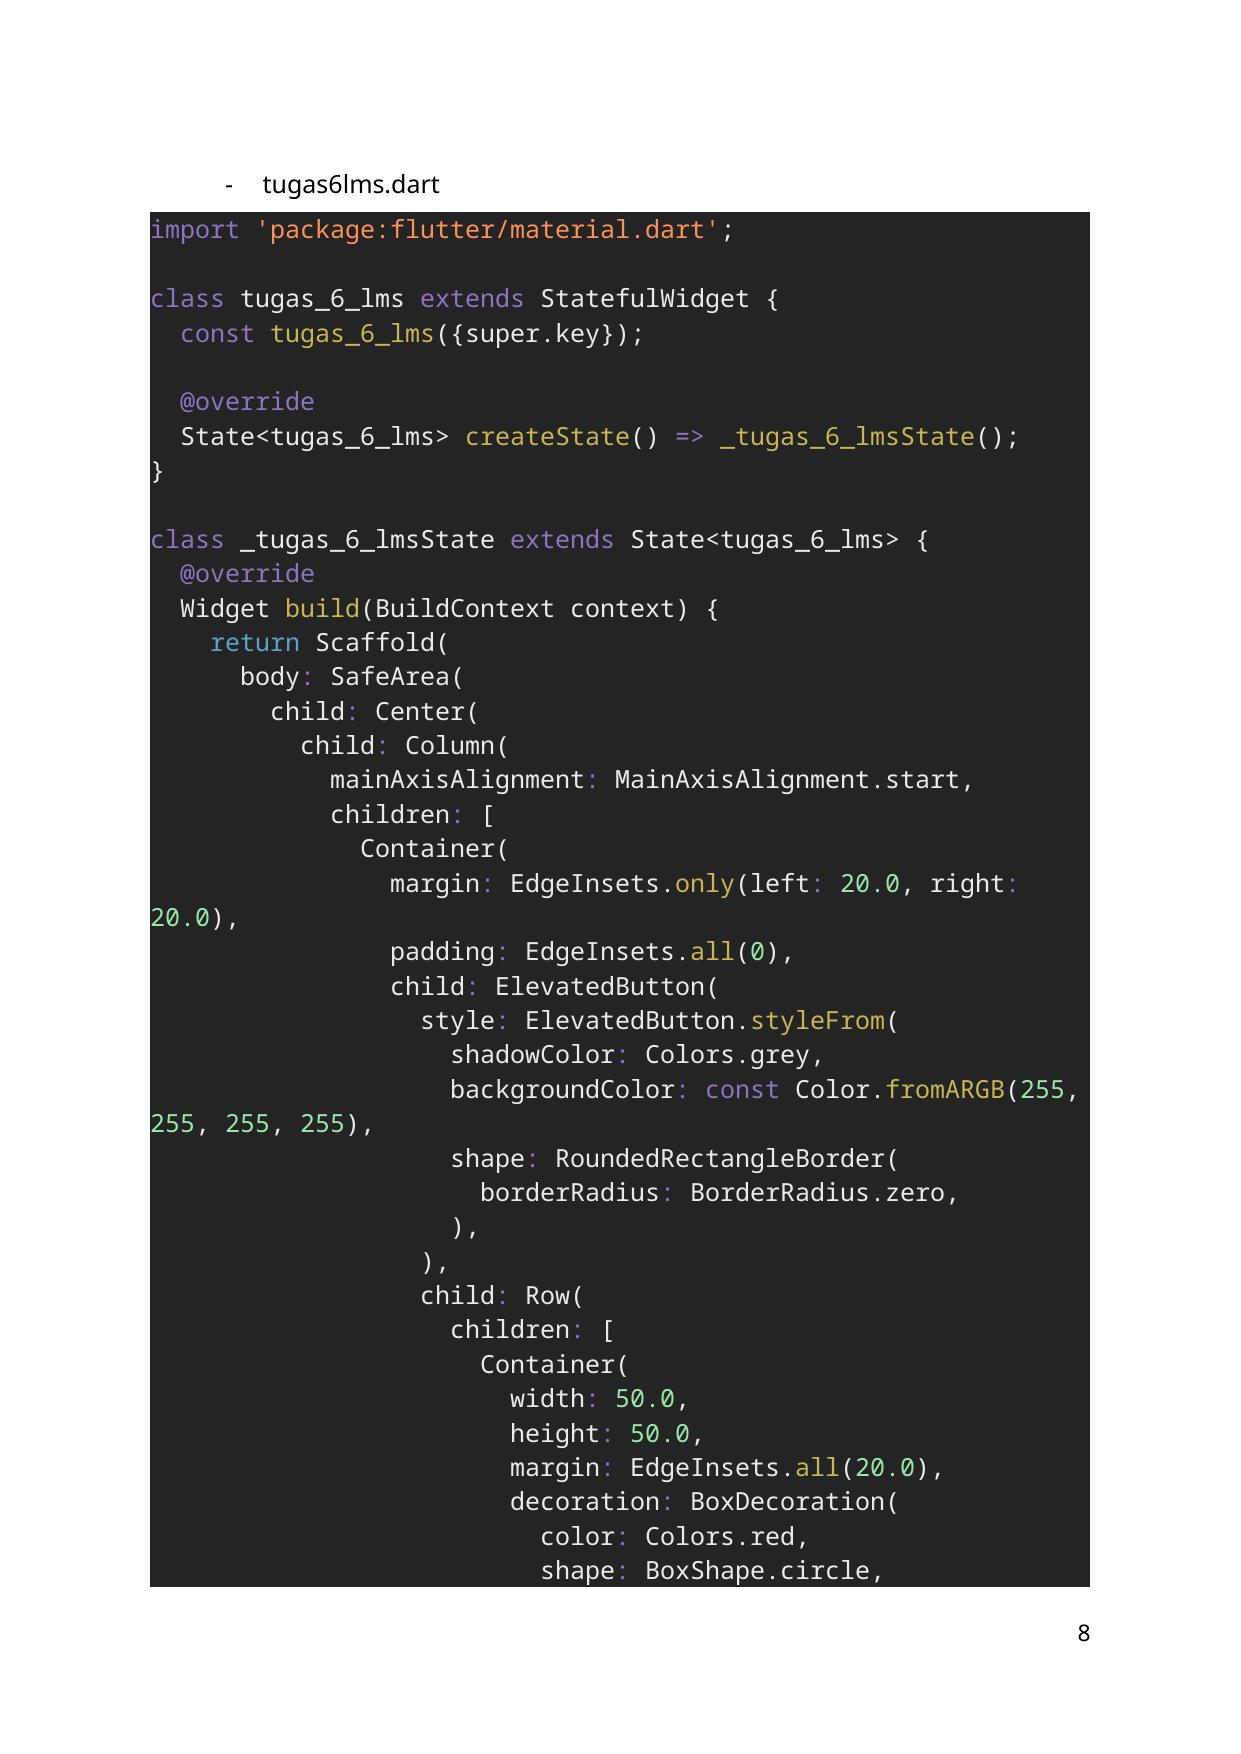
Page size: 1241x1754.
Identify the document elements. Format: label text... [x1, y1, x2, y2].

text } [150, 452, 1090, 487]
subtitle tugas6lms.dart [225, 167, 1090, 201]
text body: SafeArea( [150, 659, 1090, 693]
text width: 50.0, [150, 1381, 1090, 1415]
text style: ElevatedButton.styleFrom( [150, 1002, 1090, 1037]
text child: Column( [150, 727, 1090, 762]
text color: Colors.red, [150, 1518, 1090, 1552]
text import 'package:flutter/material.dart'; [150, 212, 1090, 246]
text shape: RoundedRectangleBorder( [150, 1140, 1090, 1174]
text ), [150, 1243, 1090, 1277]
text State<tugas_6_lms> createState() => _tugas_6_lmsState(); [150, 418, 1090, 452]
text ), [150, 1209, 1090, 1243]
text margin: EdgeInsets.only(left: 20.0, right: 20.0), [150, 865, 1090, 934]
text margin: EdgeInsets.all(20.0), [150, 1449, 1090, 1484]
text Container( [150, 831, 1090, 865]
text backgroundColor: const Color.fromARGB(255, 255, 255, 255), [150, 1071, 1090, 1140]
text class _tugas_6_lmsState extends State<tugas_6_lms> { [150, 521, 1090, 556]
text decoration: BoxDecoration( [150, 1484, 1090, 1518]
text const tugas_6_lms({super.key}); [150, 315, 1090, 349]
text child: Row( [150, 1277, 1090, 1312]
text height: 50.0, [150, 1415, 1090, 1449]
text child: Center( [150, 693, 1090, 727]
text borderRadius: BorderRadius.zero, [150, 1174, 1090, 1209]
text @override [150, 556, 1090, 590]
text children: [ [150, 1312, 1090, 1346]
text Container( [150, 1346, 1090, 1381]
text @override [150, 384, 1090, 418]
text children: [ [150, 796, 1090, 831]
text class tugas_6_lms extends StatefulWidget { [150, 281, 1090, 315]
text child: ElevatedButton( [150, 968, 1090, 1002]
text mainAxisAlignment: MainAxisAlignment.start, [150, 762, 1090, 796]
text Widget build(BuildContext context) { [150, 590, 1090, 624]
text padding: EdgeInsets.all(0), [150, 934, 1090, 968]
text shape: BoxShape.circle, [150, 1552, 1090, 1587]
text return Scaffold( [150, 624, 1090, 659]
text shadowColor: Colors.grey, [150, 1037, 1090, 1071]
